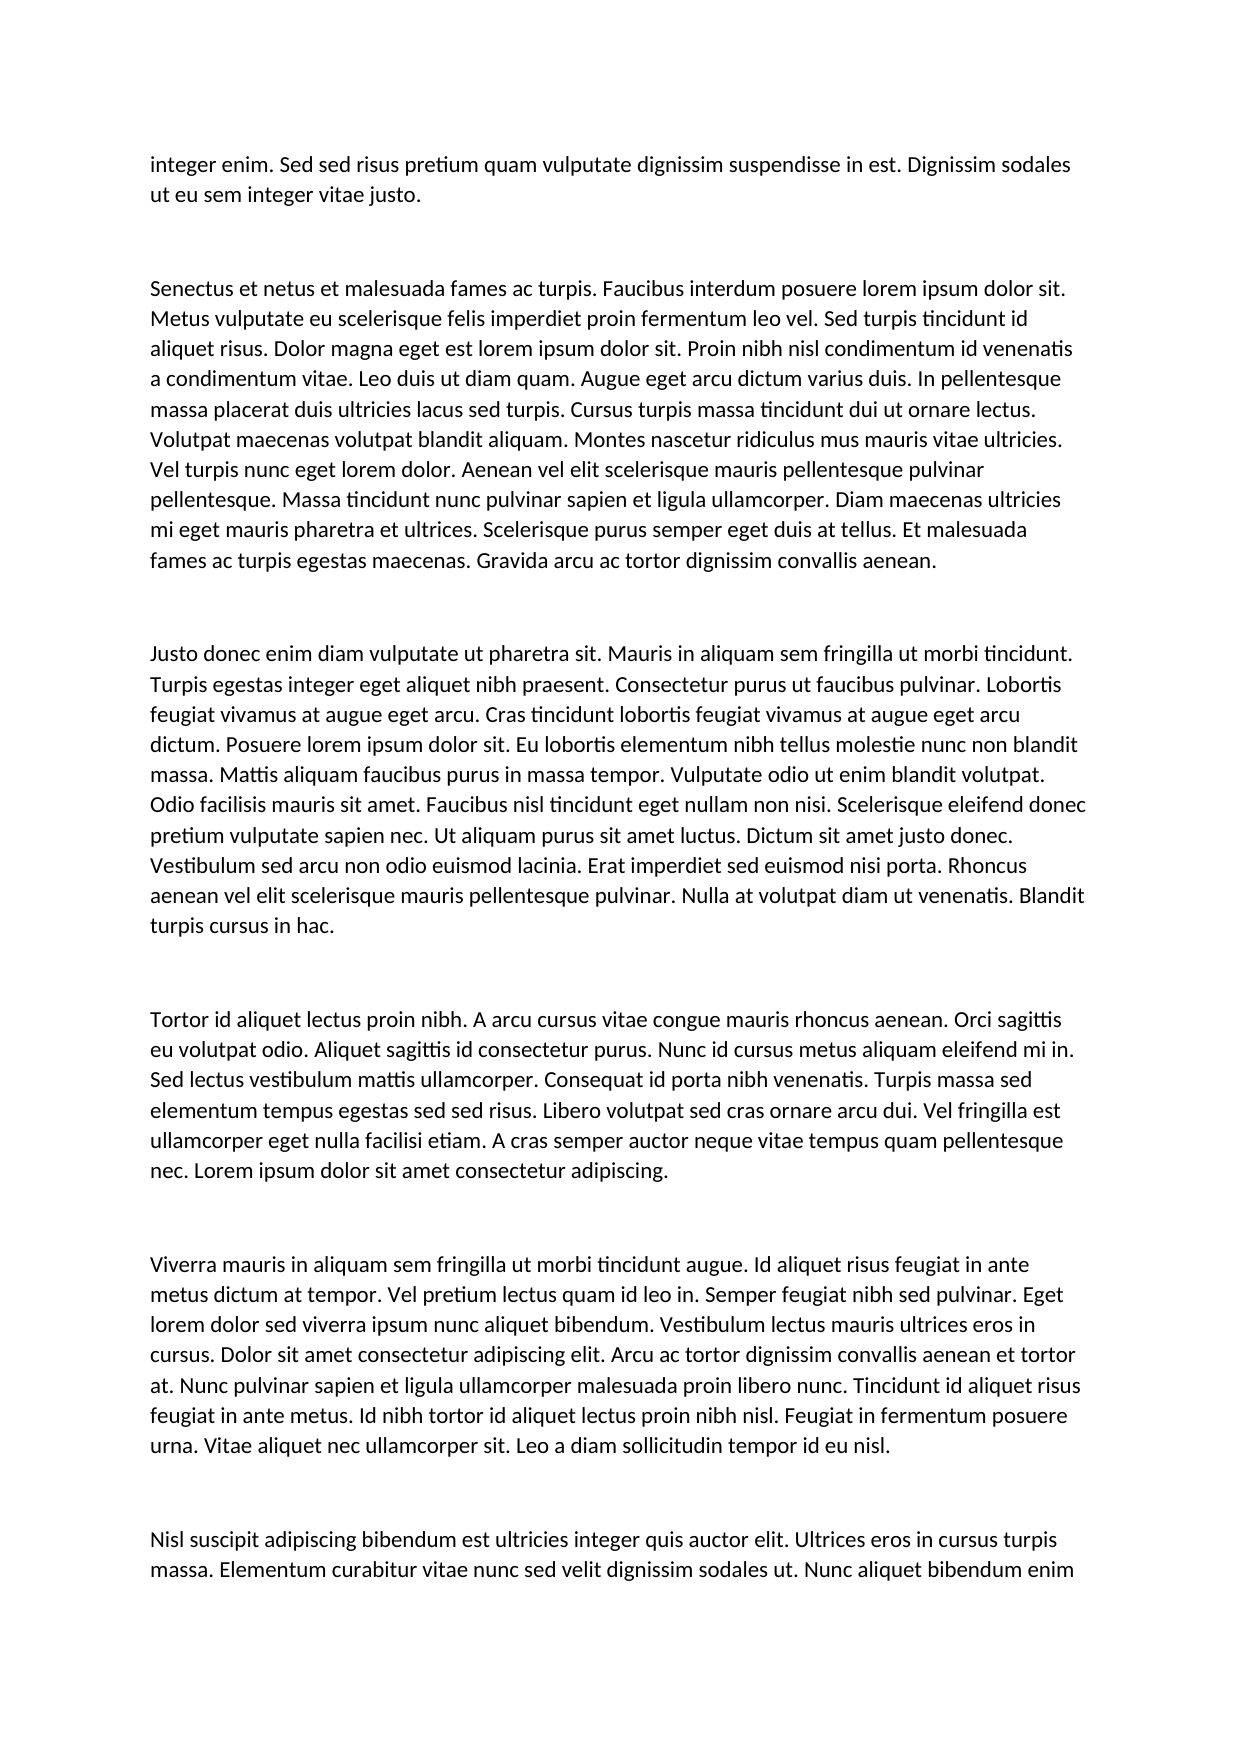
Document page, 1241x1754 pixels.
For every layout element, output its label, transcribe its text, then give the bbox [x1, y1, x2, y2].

text Tortor id aliquet lectus proin nibh. A arcu cursus vitae congue mauris rhoncus aenean. Orci sagittis eu volutpat odio. Aliquet sagittis id consectetur purus. Nunc id cursus metus aliquam eleifend mi in. Sed lectus vestibulum mattis ullamcorper. Consequat id porta nibh venenatis. Turpis massa sed elementum tempus egestas sed sed risus. Libero volutpat sed cras ornare arcu dui. Vel fringilla est ullamcorper eget nulla facilisi etiam. A cras semper auctor neque vitae tempus quam pellentesque nec. Lorem ipsum dolor sit amet consectetur adipiscing. [150, 1005, 1090, 1184]
text Justo donec enim diam vulputate ut pharetra sit. Mauris in aliquam sem fringilla ut morbi tincidunt. Turpis egestas integer eget aliquet nibh praesent. Consectetur purus ut faucibus pulvinar. Lobortis feugiat vivamus at augue eget arcu. Cras tincidunt lobortis feugiat vivamus at augue eget arcu dictum. Posuere lorem ipsum dolor sit. Eu lobortis elementum nibh tellus molestie nunc non blandit massa. Mattis aliquam faucibus purus in massa tempor. Vulputate odio ut enim blandit volutpat. Odio facilisis mauris sit amet. Faucibus nisl tincidunt eget nullam non nisi. Scelerisque eleifend donec pretium vulputate sapien nec. Ut aliquam purus sit amet luctus. Dictum sit amet justo donec. Vestibulum sed arcu non odio euismod lacinia. Erat imperdiet sed euismod nisi porta. Rhoncus aenean vel elit scelerisque mauris pellentesque pulvinar. Nulla at volutpat diam ut venenatis. Blandit turpis cursus in hac. [150, 639, 1090, 939]
text Viverra mauris in aliquam sem fringilla ut morbi tincidunt augue. Id aliquet risus feugiat in ante metus dictum at tempor. Vel pretium lectus quam id leo in. Semper feugiat nibh sed pulvinar. Eget lorem dolor sed viverra ipsum nunc aliquet bibendum. Vestibulum lectus mauris ultrices eros in cursus. Dolor sit amet consectetur adipiscing elit. Arcu ac tortor dignissim convallis aenean et tortor at. Nunc pulvinar sapien et ligula ullamcorper malesuada proin libero nunc. Tincidunt id aliquet risus feugiat in ante metus. Id nibh tortor id aliquet lectus proin nibh nisl. Feugiat in fermentum posuere urna. Vitae aliquet nec ullamcorper sit. Leo a diam sollicitudin tempor id eu nisl. [150, 1250, 1090, 1459]
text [150, 150, 1090, 208]
text Senectus et netus et malesuada fames ac turpis. Faucibus interdum posuere lorem ipsum dolor sit. Metus vulputate eu scelerisque felis imperdiet proin fermentum leo vel. Sed turpis tincidunt id aliquet risus. Dolor magna eget est lorem ipsum dolor sit. Proin nibh nisl condimentum id venenatis a condimentum vitae. Leo duis ut diam quam. Augue eget arcu dictum varius duis. In pellentesque massa placerat duis ultricies lacus sed turpis. Cursus turpis massa tincidunt dui ut ornare lectus. Volutpat maecenas volutpat blandit aliquam. Montes nascetur ridiculus mus mauris vitae ultricies. Vel turpis nunc eget lorem dolor. Aenean vel elit scelerisque mauris pellentesque pulvinar pellentesque. Massa tincidunt nunc pulvinar sapien et ligula ullamcorper. Diam maecenas ultricies mi eget mauris pharetra et ultrices. Scelerisque purus semper eget duis at tellus. Et malesuada fames ac turpis egestas maecenas. Gravida arcu ac tortor dignissim convallis aenean. [150, 274, 1090, 574]
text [150, 1525, 1090, 1583]
